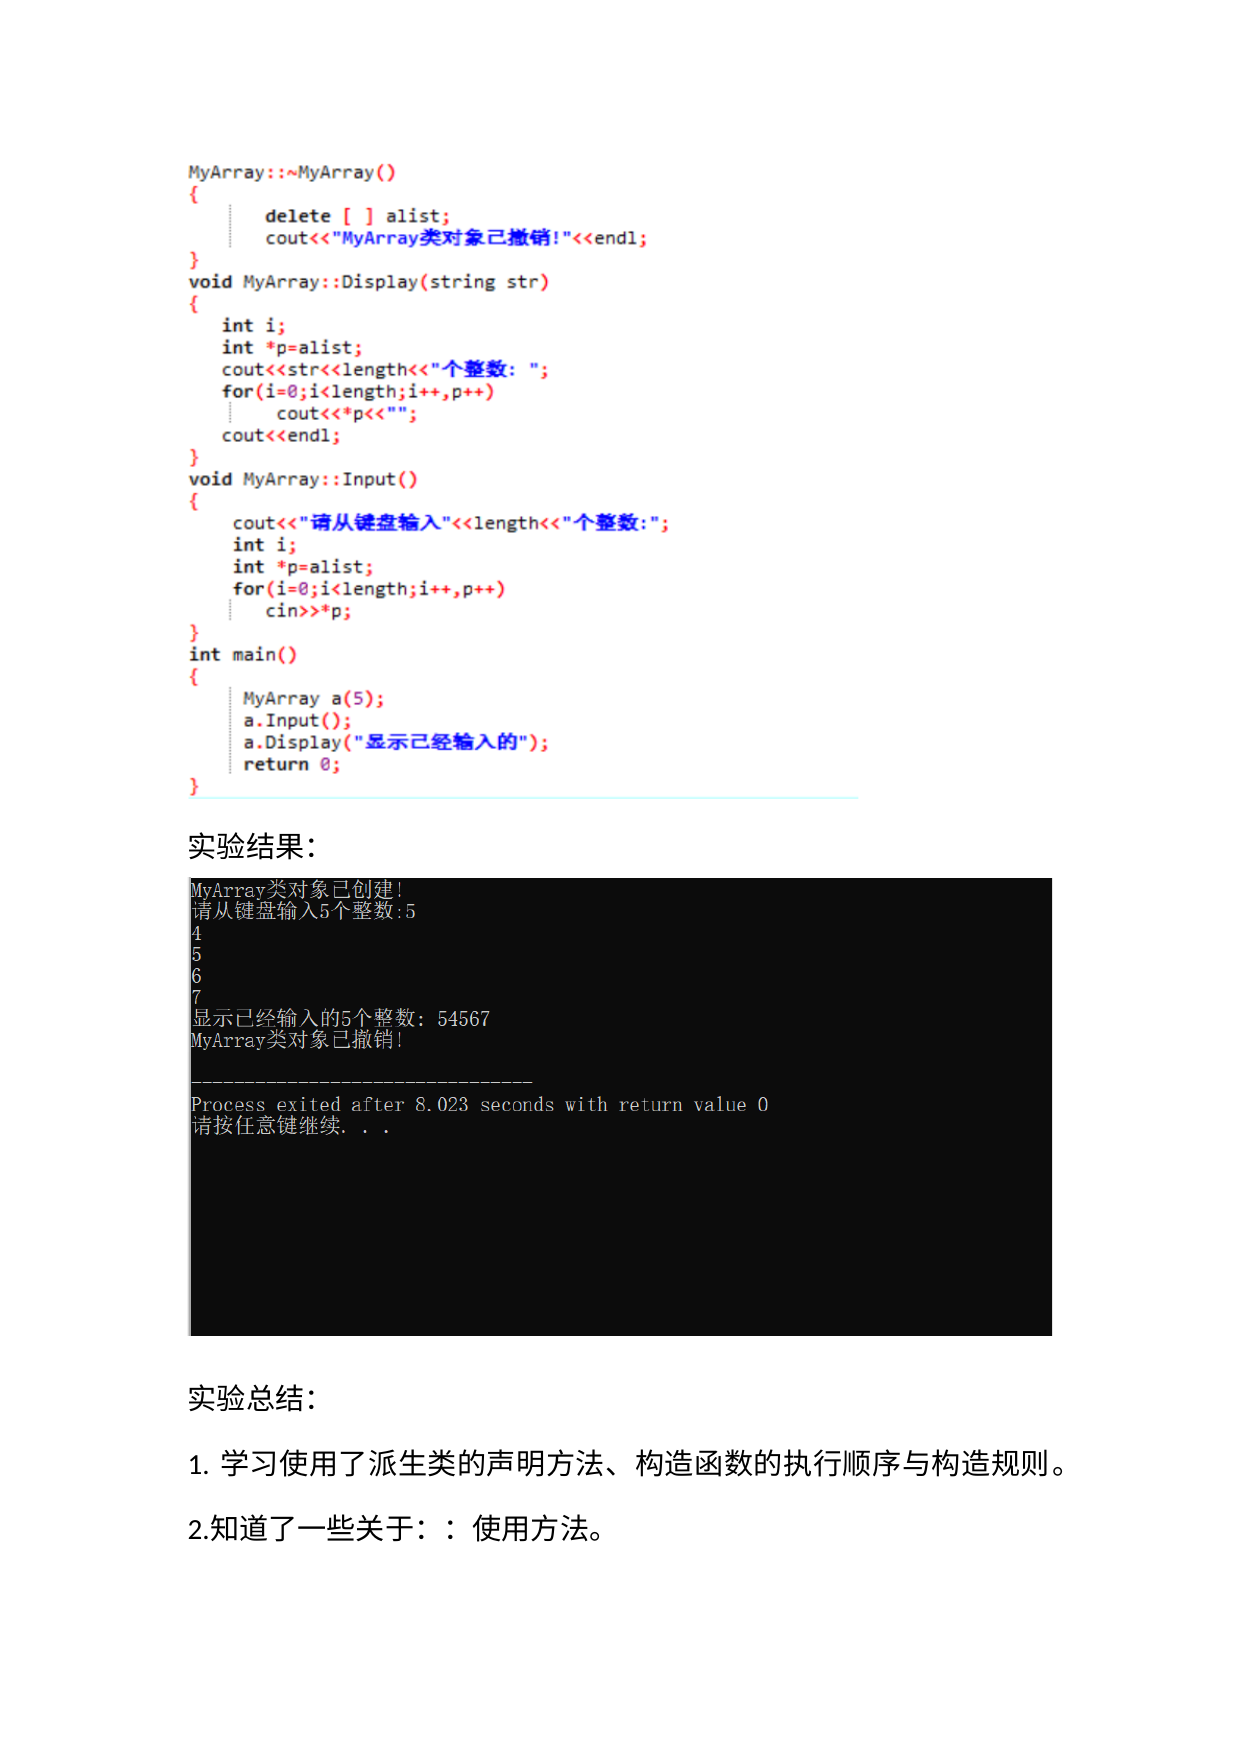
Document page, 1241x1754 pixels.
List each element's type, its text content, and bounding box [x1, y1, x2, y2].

text 实验结果： [187, 812, 1053, 877]
picture [187, 162, 859, 799]
text 实验总结： [187, 1364, 1053, 1429]
list 学习使用了派生类的声明方法、构造函数的执行顺序与构造规则。2.知道了一些关于：：使用方法。 [187, 1429, 1053, 1559]
picture [187, 877, 1053, 1336]
